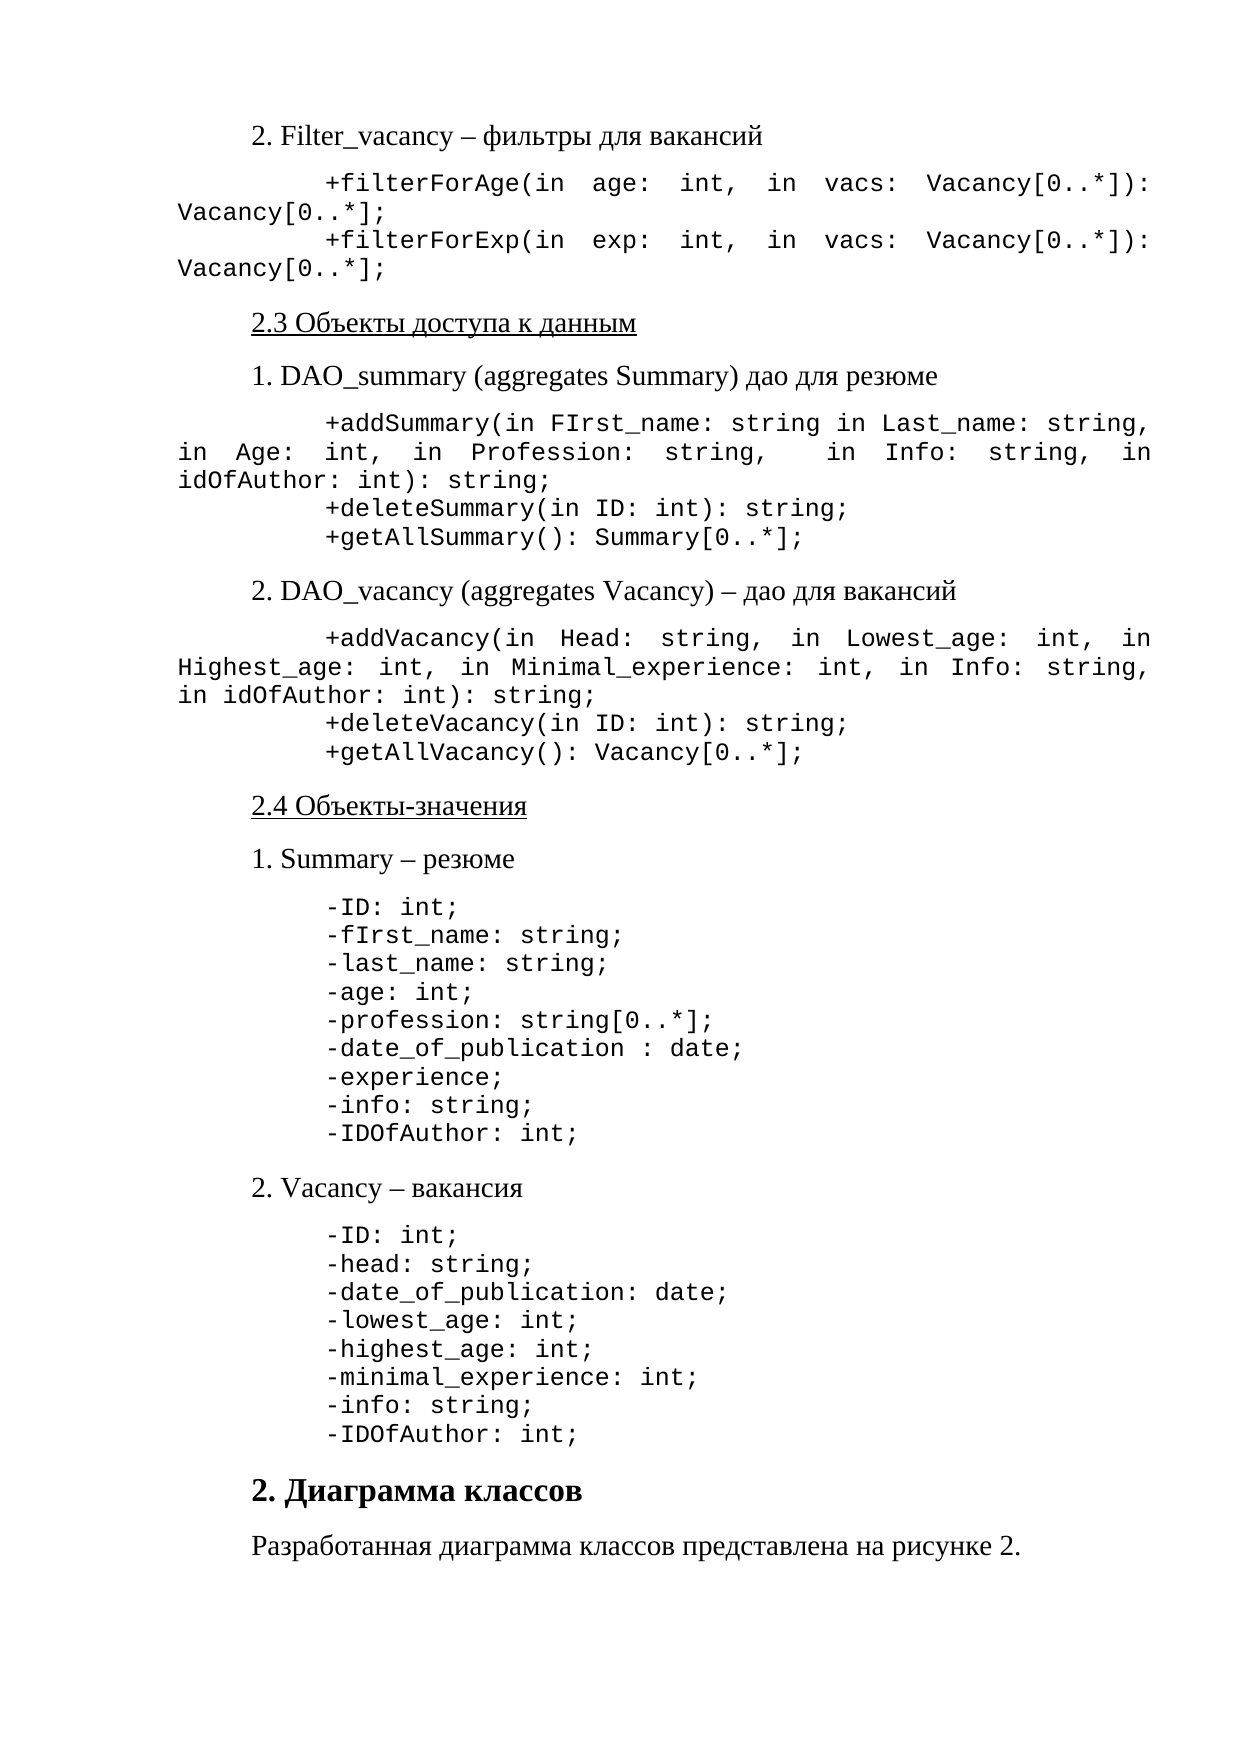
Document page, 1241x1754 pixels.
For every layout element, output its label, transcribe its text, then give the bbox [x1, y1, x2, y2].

text -fIrst_name: string; [177, 922, 1152, 951]
text -lowest_age: int; [177, 1308, 1152, 1336]
text -profession: string[0..*]; [177, 1007, 1152, 1036]
text +filterForAge(in age: int, in vacs: Vacancy[0..*]): Vacancy[0..*]; [177, 171, 1152, 228]
text -head: string; [177, 1251, 1152, 1279]
text 1. Summary – резюме [177, 841, 1152, 875]
text 2.3 Объекты доступа к данным [177, 305, 1152, 339]
text 2.4 Объекты-значения [177, 788, 1152, 822]
text -age: int; [177, 979, 1152, 1007]
text +addVacancy(in Head: string, in Lowest_age: int, in Highest_age: int, in Minimal_experience: int, in Info: string, in idOfAuthor: int): string; [177, 626, 1152, 711]
text -minimal_experience: int; [177, 1364, 1152, 1393]
text -info: string; [177, 1393, 1152, 1421]
text -last_name: string; [177, 951, 1152, 979]
text -IDOfAuthor: int; [177, 1121, 1152, 1149]
text +deleteVacancy(in ID: int): string; [177, 711, 1152, 739]
text +filterForExp(in exp: int, in vacs: Vacancy[0..*]): Vacancy[0..*]; [177, 228, 1152, 284]
text 1. DAO_summary (aggregates Summary) дао для резюме [177, 358, 1152, 391]
text -date_of_publication : date; [177, 1036, 1152, 1064]
text +getAllSummary(): Summary[0..*]; [177, 524, 1152, 552]
text -highest_age: int; [177, 1336, 1152, 1364]
text -experience; [177, 1064, 1152, 1092]
text -ID: int; [177, 1223, 1152, 1251]
text -info: string; [177, 1092, 1152, 1121]
text 2. Filter_vacancy – фильтры для вакансий [177, 118, 1152, 152]
text 2. Диаграмма классов [177, 1470, 1152, 1509]
text 2. Vacancy – вакансия [177, 1170, 1152, 1203]
text -ID: int; [177, 894, 1152, 922]
text +addSummary(in FIrst_name: string in Last_name: string, in Age: int, in Profession: string, in Info: string, in idOfAuthor: int): string; [177, 411, 1152, 496]
text +getAllVacancy(): Vacancy[0..*]; [177, 739, 1152, 768]
text -IDOfAuthor: int; [177, 1421, 1152, 1449]
text -date_of_publication: date; [177, 1279, 1152, 1308]
text +deleteSummary(in ID: int): string; [177, 496, 1152, 524]
text 2. DAO_vacancy (aggregates Vacancy) – дао для вакансий [177, 573, 1152, 607]
text Разработанная диаграмма классов представлена на рисунке 2. [177, 1528, 1152, 1562]
